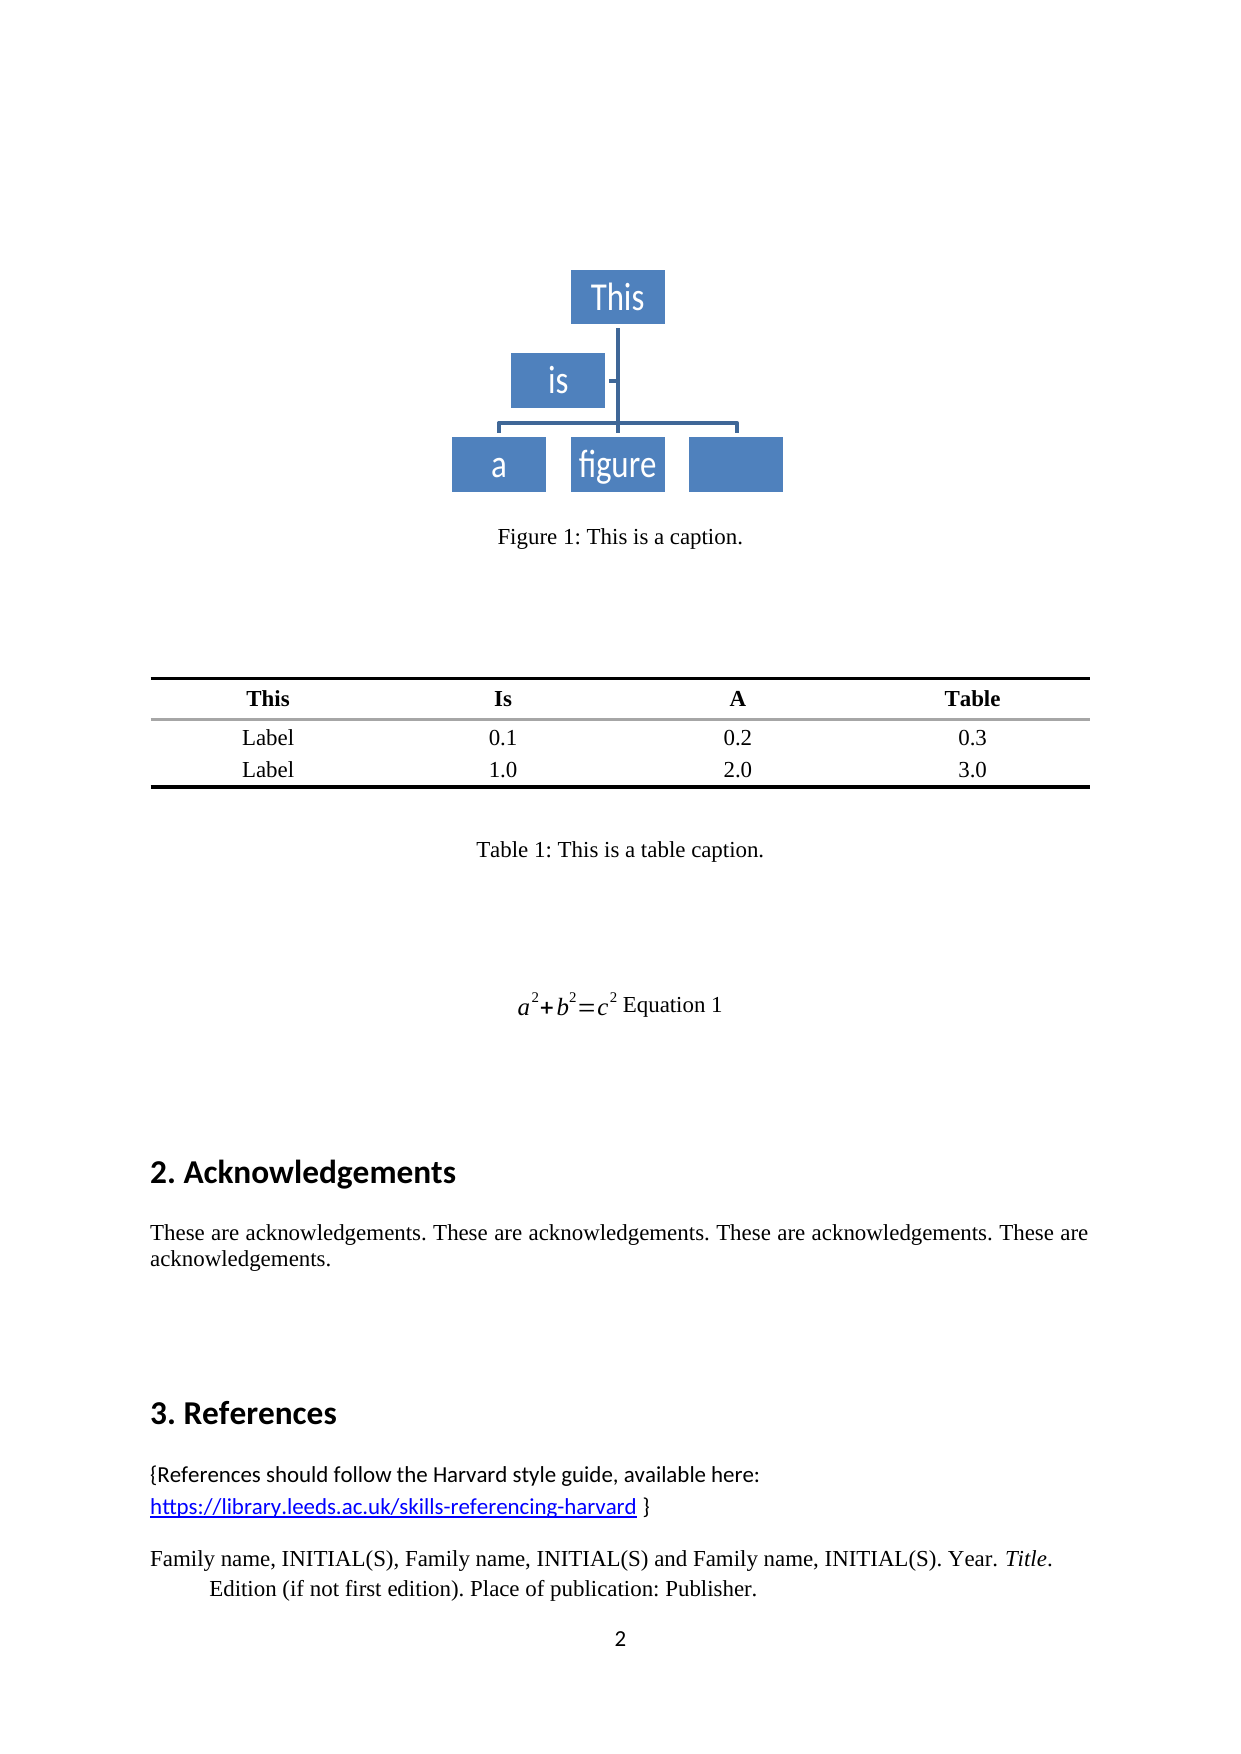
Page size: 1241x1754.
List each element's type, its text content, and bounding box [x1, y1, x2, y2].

table_cell Label [151, 753, 385, 785]
text 3. References [150, 1392, 1090, 1433]
table_cell Label [151, 721, 385, 753]
text Family name, INITIAL(S), Family name, INITIAL(S) and Family name, INITIAL(S). Year. Title. Edition (if not first edition). Place of publication: Publisher. [150, 1545, 1090, 1602]
table_cell 0.1 [385, 721, 620, 753]
table_cell 0.2 [620, 721, 855, 753]
table_cell 3.0 [855, 753, 1090, 785]
table_cell 2.0 [620, 753, 855, 785]
table_header Table [855, 680, 1090, 718]
table_header A [620, 680, 855, 718]
text Table 1: This is a table caption. [150, 836, 1090, 862]
table_cell 1.0 [385, 753, 620, 785]
text {References should follow the Harvard style guide, available here: [150, 1460, 1090, 1488]
table_header Is [385, 680, 620, 718]
table_header This [151, 680, 385, 718]
table_cell 0.3 [855, 721, 1090, 753]
text Figure 1: This is a caption. [150, 203, 1090, 550]
text Equation 1 [150, 989, 1090, 1020]
text 2. Acknowledgements [150, 1151, 1090, 1192]
text These are acknowledgements. These are acknowledgements. These are acknowledgements. These are acknowledgements. [150, 1219, 1090, 1271]
text https://library.leeds.ac.uk/skills-referencing-harvard } [150, 1492, 1090, 1520]
